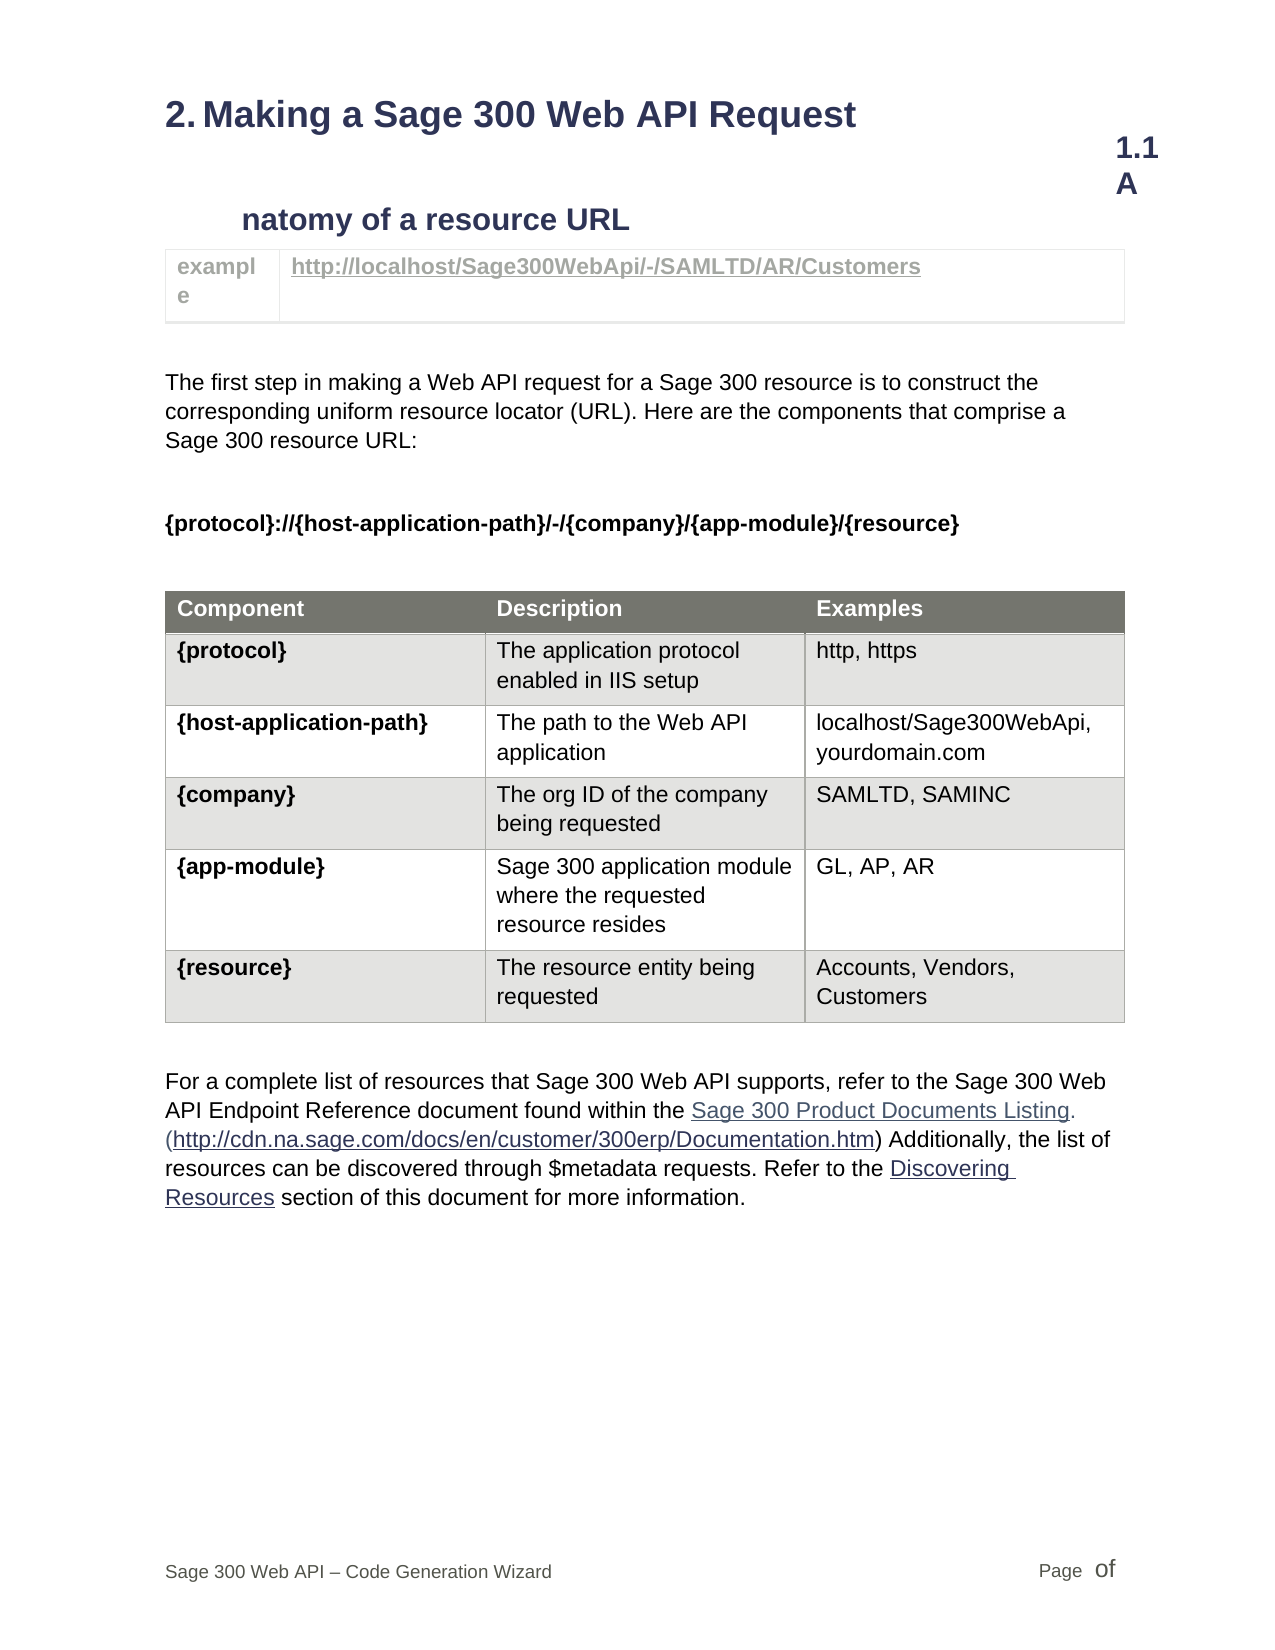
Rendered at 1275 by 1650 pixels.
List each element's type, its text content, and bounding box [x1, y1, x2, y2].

text {protocol}://{host-application-path}/-/{company}/{app-module}/{resource} [165, 507, 1125, 537]
table_cell The org ID of the company being requested [486, 778, 804, 849]
table_cell The path to the Web API application [486, 706, 804, 777]
text For a complete list of resources that Sage 300 Web API supports, refer to the Sage 300 Web API Endpoint Reference document found within the Sage 300 Product Documents Listing. (http://cdn.na.sage.com/docs/en/customer/300erp/Documentation.htm) Additionally, the list of resources can be discovered through $metadata requests. Refer to the Discovering Resources section of this document for more information. [165, 1065, 1125, 1211]
text The first step in making a Web API request for a Sage 300 resource is to construct the corresponding uniform resource locator (URL). Here are the components that comprise a Sage 300 resource URL: [165, 366, 1125, 453]
table_cell The resource entity being requested [486, 951, 804, 1022]
table_cell {protocol} [166, 635, 485, 705]
table_cell {resource} [166, 951, 485, 1022]
table_header Description [486, 592, 804, 633]
table_cell SAMLTD, SAMINC [806, 778, 1124, 849]
table_cell {host-application-path} [166, 706, 485, 777]
table_header http://localhost/Sage300WebApi/-/SAMLTD/AR/Customers [280, 250, 1124, 321]
table_cell localhost/Sage300WebApi, yourdomain.com [806, 706, 1124, 777]
subtitle Making a Sage 300 Web API Request [165, 91, 1115, 135]
table_cell Sage 300 application module where the requested resource resides [486, 850, 804, 950]
subtitle Anatomy of a resource URL [165, 129, 1125, 237]
table_header Component [166, 592, 485, 633]
table_cell GL, AP, AR [806, 850, 1124, 950]
table_cell {app-module} [166, 850, 485, 950]
table_header Examples [806, 592, 1124, 633]
table_cell {company} [166, 778, 485, 849]
table_cell Accounts, Vendors, Customers [806, 951, 1124, 1022]
table_cell http, https [806, 635, 1124, 705]
table_cell The application protocol enabled in IIS setup [486, 635, 804, 705]
table_header example [166, 250, 279, 321]
